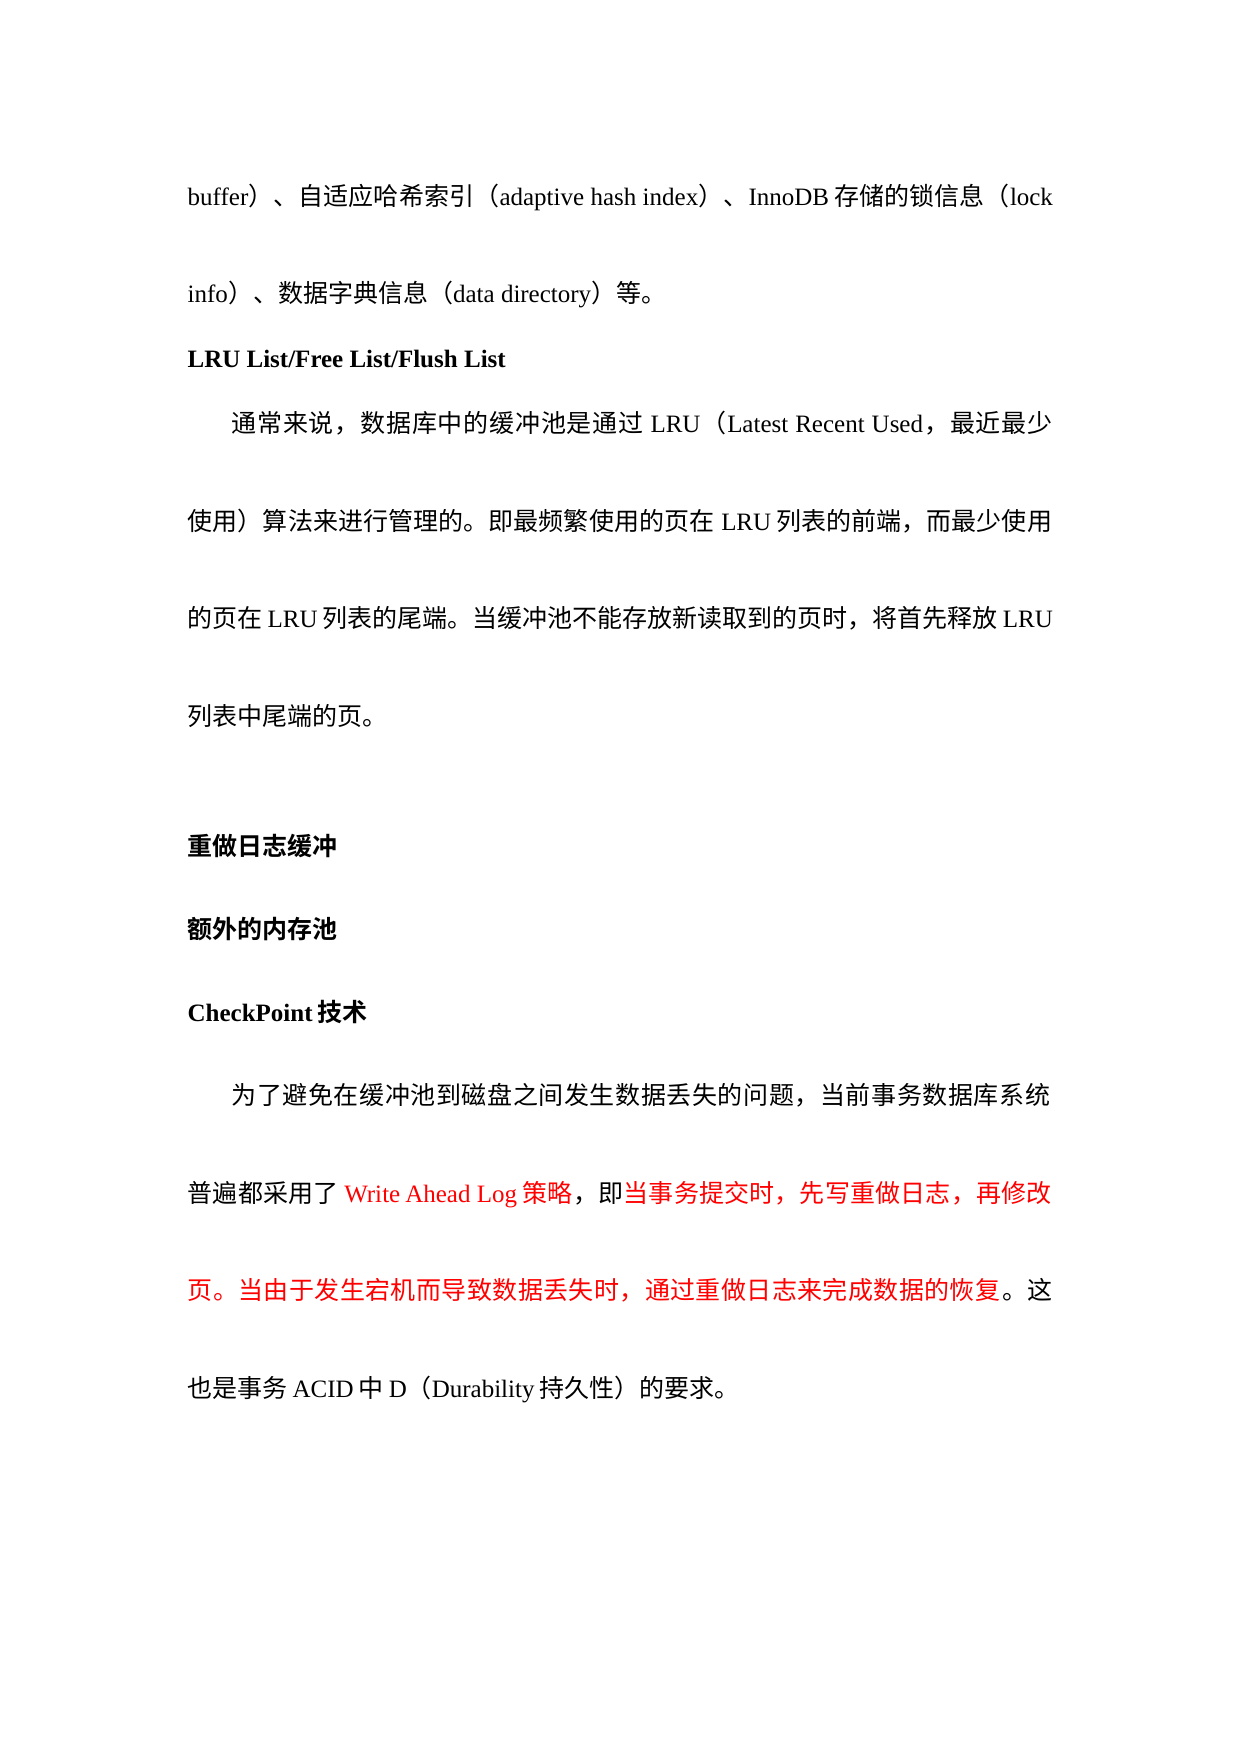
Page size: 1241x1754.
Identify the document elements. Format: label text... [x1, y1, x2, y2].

subtitle CheckPoint技术 [187, 978, 1053, 1043]
subtitle LRU List/Free List/Flush List [187, 343, 1053, 375]
text 通常来说，数据库中的缓冲池是通过LRU（Latest Recent Used，最近最少使用）算法来进行管理的。即最频繁使用的页在LRU列表的前端，而最少使用的页在LRU列表的尾端。当缓冲池不能存放新读取到的页时，将首先释放LRU列表中尾端的页。 [187, 389, 1053, 747]
subtitle 额外的内存池 [187, 895, 1053, 960]
text 为了避免在缓冲池到磁盘之间发生数据丢失的问题，当前事务数据库系统普遍都采用了Write Ahead Log策略，即当事务提交时，先写重做日志，再修改页。当由于发生宕机而导致数据丢失时，通过重做日志来完成数据的恢复。这也是事务ACID中D（Durability持久性）的要求。 [187, 1061, 1053, 1419]
subtitle 重做日志缓冲 [187, 812, 1053, 877]
text 存储池中缓存的数据页类型有：索引页、数据页、插入缓存（insert buffer）、自适应哈希索引（adaptive hash index）、InnoDB存储的锁信息（lock info）、数据字典信息（data directory）等。 [187, 162, 1053, 324]
